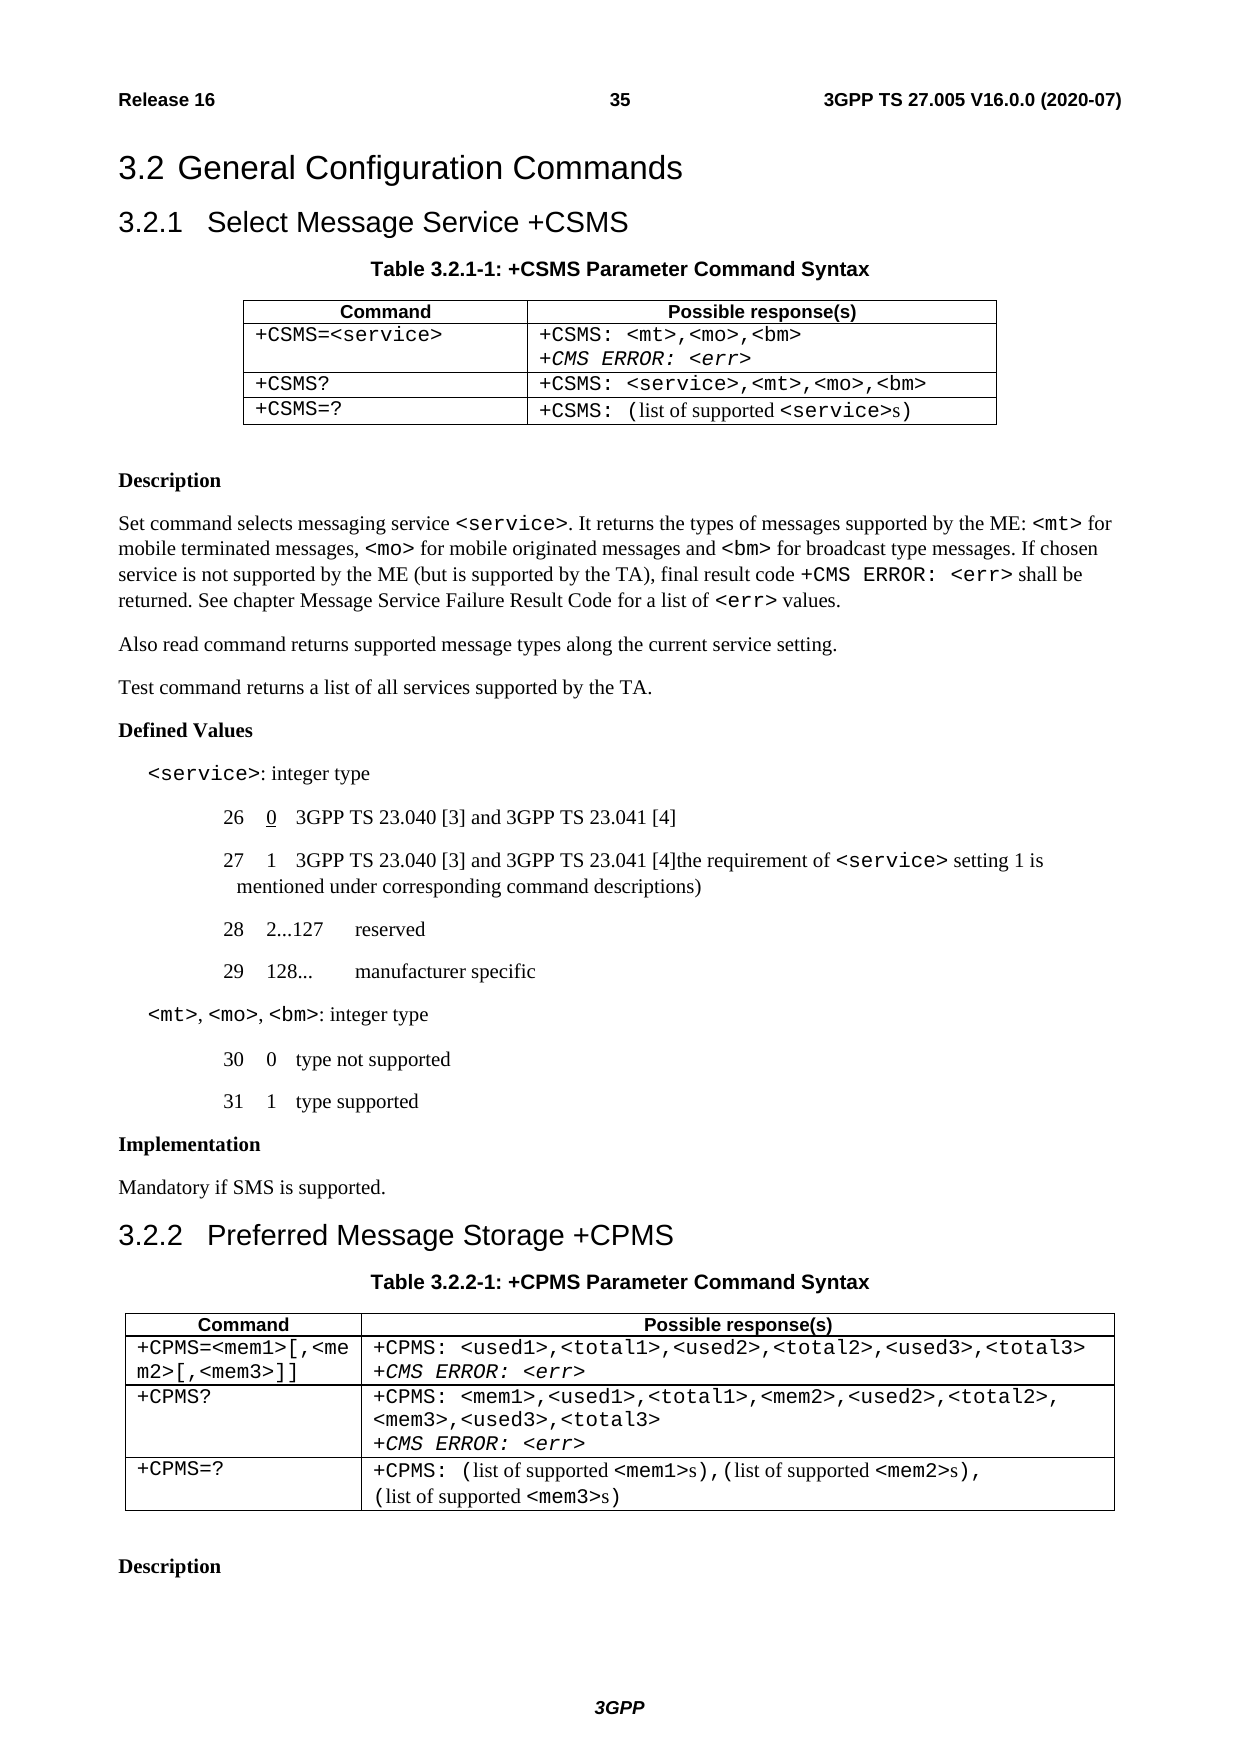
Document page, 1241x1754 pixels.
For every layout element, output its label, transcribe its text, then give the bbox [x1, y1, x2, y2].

table_cell +CSMS=? [244, 398, 527, 424]
text Also read command returns supported message types along the current service setting. [118, 632, 1122, 656]
table_cell +CSMS: <mt>,<mo>,<bm> +CMS ERROR: <err> [528, 324, 996, 371]
table_cell +CPMS: <mem1>,<used1>,<total1>,<mem2>,<used2>,<total2>, <mem3>,<used3>,<total3> +CMS ERROR: <err> [362, 1386, 1114, 1457]
table_cell +CPMS: <used1>,<total1>,<used2>,<total2>,<used3>,<total3> +CMS ERROR: <err> [362, 1337, 1114, 1384]
table_cell +CPMS=? [126, 1458, 361, 1510]
text Description [118, 1554, 1122, 1578]
table_cell +CSMS: (list of supported <service>s) [528, 398, 996, 424]
text Mandatory if SMS is supported. [118, 1175, 1122, 1199]
text Test command returns a list of all services supported by the TA. [118, 675, 1122, 699]
table_cell +CSMS? [244, 373, 527, 397]
text <mt>, <mo>, <bm>: integer type [148, 1002, 1122, 1028]
text Description [118, 468, 1122, 492]
text 128... manufacturer specific [207, 959, 1122, 983]
text Implementation [118, 1132, 1122, 1156]
text Defined Values [118, 718, 1122, 742]
table_cell +CPMS? [126, 1386, 361, 1457]
subtitle 3.2 General Configuration Commands [118, 148, 1122, 186]
table_header Possible response(s) [528, 301, 996, 322]
table_cell +CSMS=<service> [244, 324, 527, 371]
text 0 3GPP TS 23.040 [3] and 3GPP TS 23.041 [4] [207, 805, 1122, 829]
table_cell +CPMS=<mem1>[,<mem2>[,<mem3>]] [126, 1337, 361, 1384]
table_cell +CSMS: <service>,<mt>,<mo>,<bm> [528, 373, 996, 397]
subtitle 3.2.2 Preferred Message Storage +CPMS [118, 1218, 1122, 1251]
table_header Command [244, 301, 527, 322]
text Table 3.2.2-1: +CPMS Parameter Command Syntax [118, 1270, 1122, 1294]
text 1 type supported [207, 1089, 1122, 1113]
text 2...127 reserved [207, 916, 1122, 941]
text 0 type not supported [207, 1047, 1122, 1071]
text <service>: integer type [148, 761, 1122, 786]
table_header Possible response(s) [362, 1314, 1114, 1335]
table_header Command [126, 1314, 361, 1335]
table_cell +CPMS: (list of supported <mem1>s),(list of supported <mem2>s), (list of supported <mem3>s) [362, 1458, 1114, 1510]
text 1 3GPP TS 23.040 [3] and 3GPP TS 23.041 [4]the requirement of <service> setting 1 is mentioned under corresponding command descriptions) [207, 848, 1122, 898]
text Table 3.2.1-1: +CSMS Parameter Command Syntax [118, 257, 1122, 281]
text Set command selects messaging service <service>. It returns the types of messages supported by the ME: <mt> for mobile terminated messages, <mo> for mobile originated messages and <bm> for broadcast type messages. If chosen service is not supported by the ME (but is supported by the TA), final result code +CMS ERROR: <err> shall be returned. See chapter Message Service Failure Result Code for a list of <err> values. [118, 511, 1122, 613]
subtitle 3.2.1 Select Message Service +CSMS [118, 205, 1122, 238]
